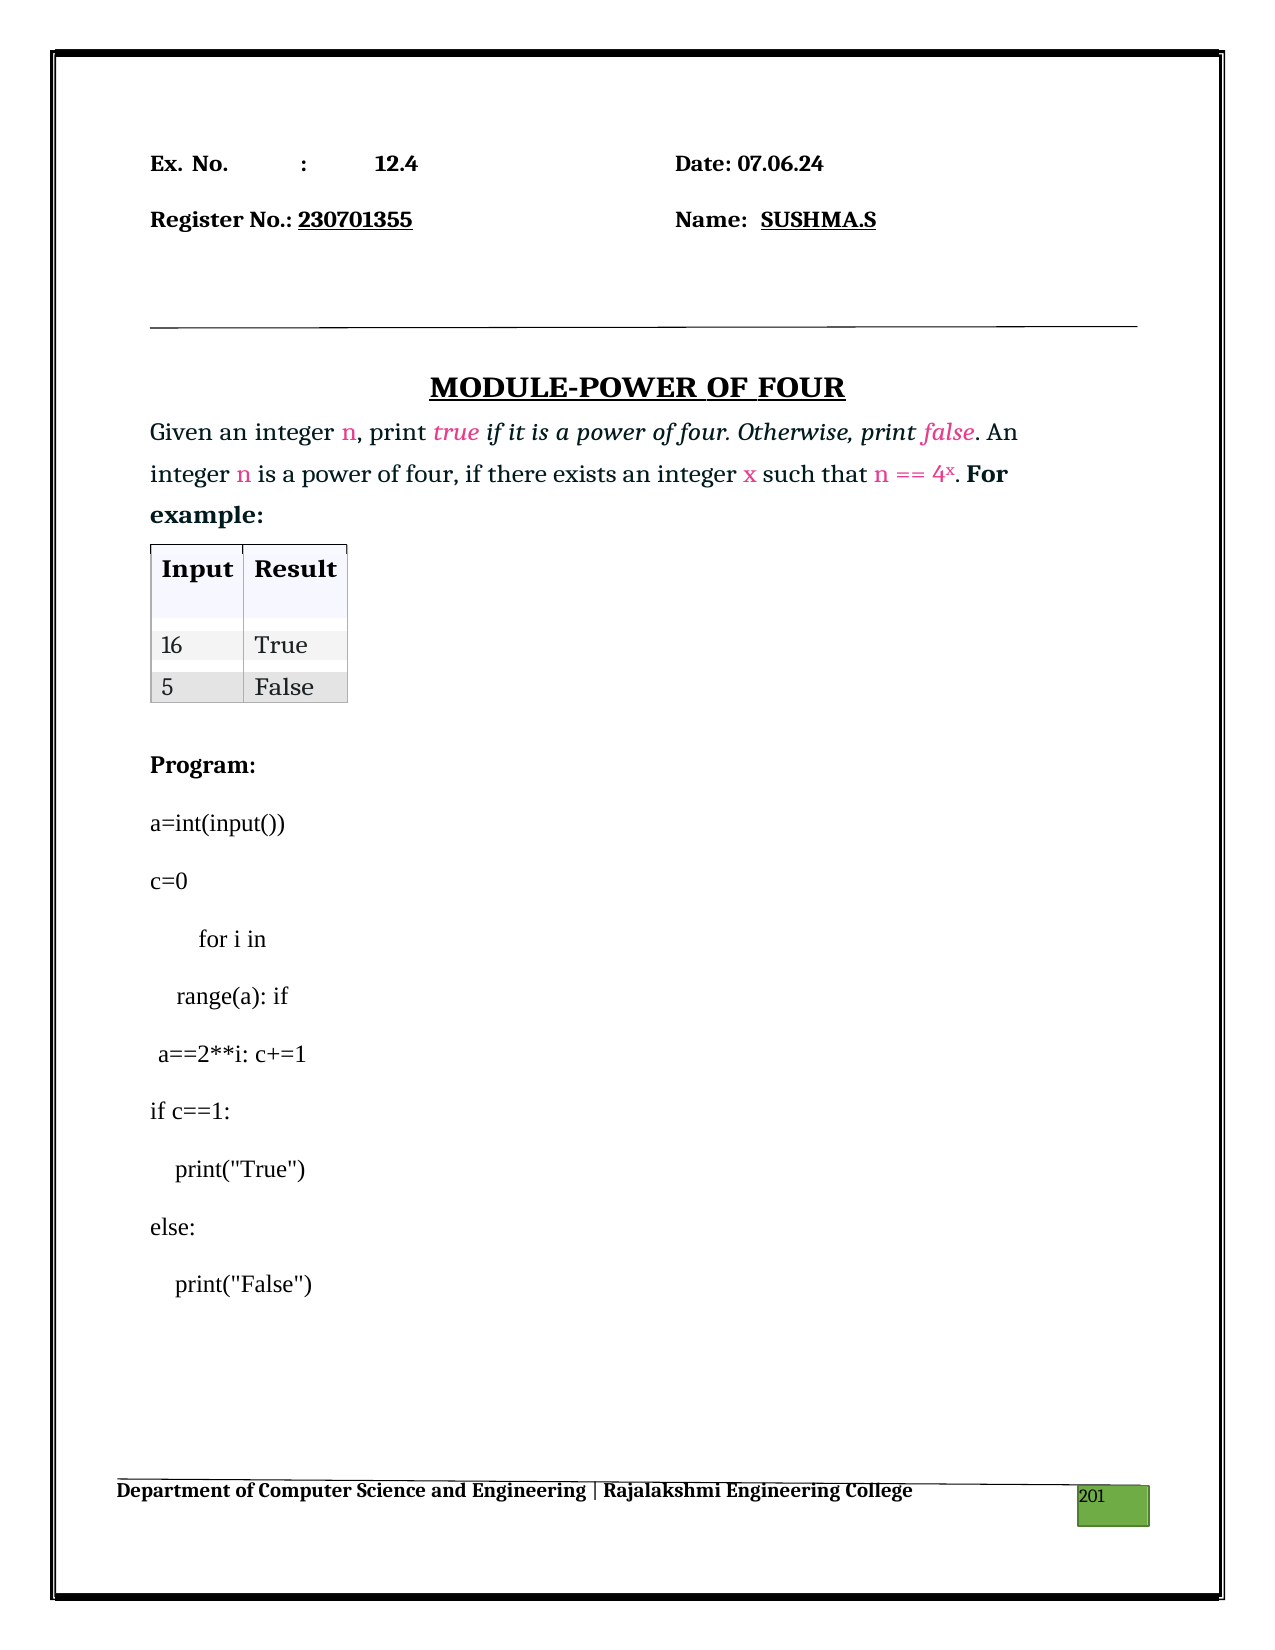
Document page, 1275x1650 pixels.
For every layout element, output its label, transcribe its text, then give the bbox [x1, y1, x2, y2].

table_header Result [244, 554, 347, 618]
table_cell 16 [152, 631, 243, 660]
table_header Input [152, 554, 243, 618]
text Ex. No. : 12.4 Date: 07.06.24 [150, 151, 1160, 177]
text for i in range(a): if a==2**i: c+=1 [150, 924, 314, 1068]
text Program: a=int(input()) c=0 [150, 751, 287, 895]
text print("True") else: [150, 1154, 307, 1241]
picture [151, 545, 242, 554]
table_cell True [244, 631, 347, 660]
picture [56, 51, 1218, 56]
text print("False") [175, 1270, 1160, 1298]
table_cell False [244, 672, 347, 702]
text Register No.: 230701355 Name: SUSHMA.S [150, 206, 1160, 233]
text if c==1: [150, 1097, 1160, 1125]
text Given an integer n, print true if it is a power of four. Otherwise, print false. An integer n is a power of four, if there exists an integer x such that n == 4x. For example: [150, 418, 1031, 530]
picture [56, 1595, 1218, 1600]
picture [243, 545, 346, 554]
table_cell 5 [152, 672, 243, 702]
subtitle MODULE-POWER OF FOUR [248, 371, 1027, 405]
